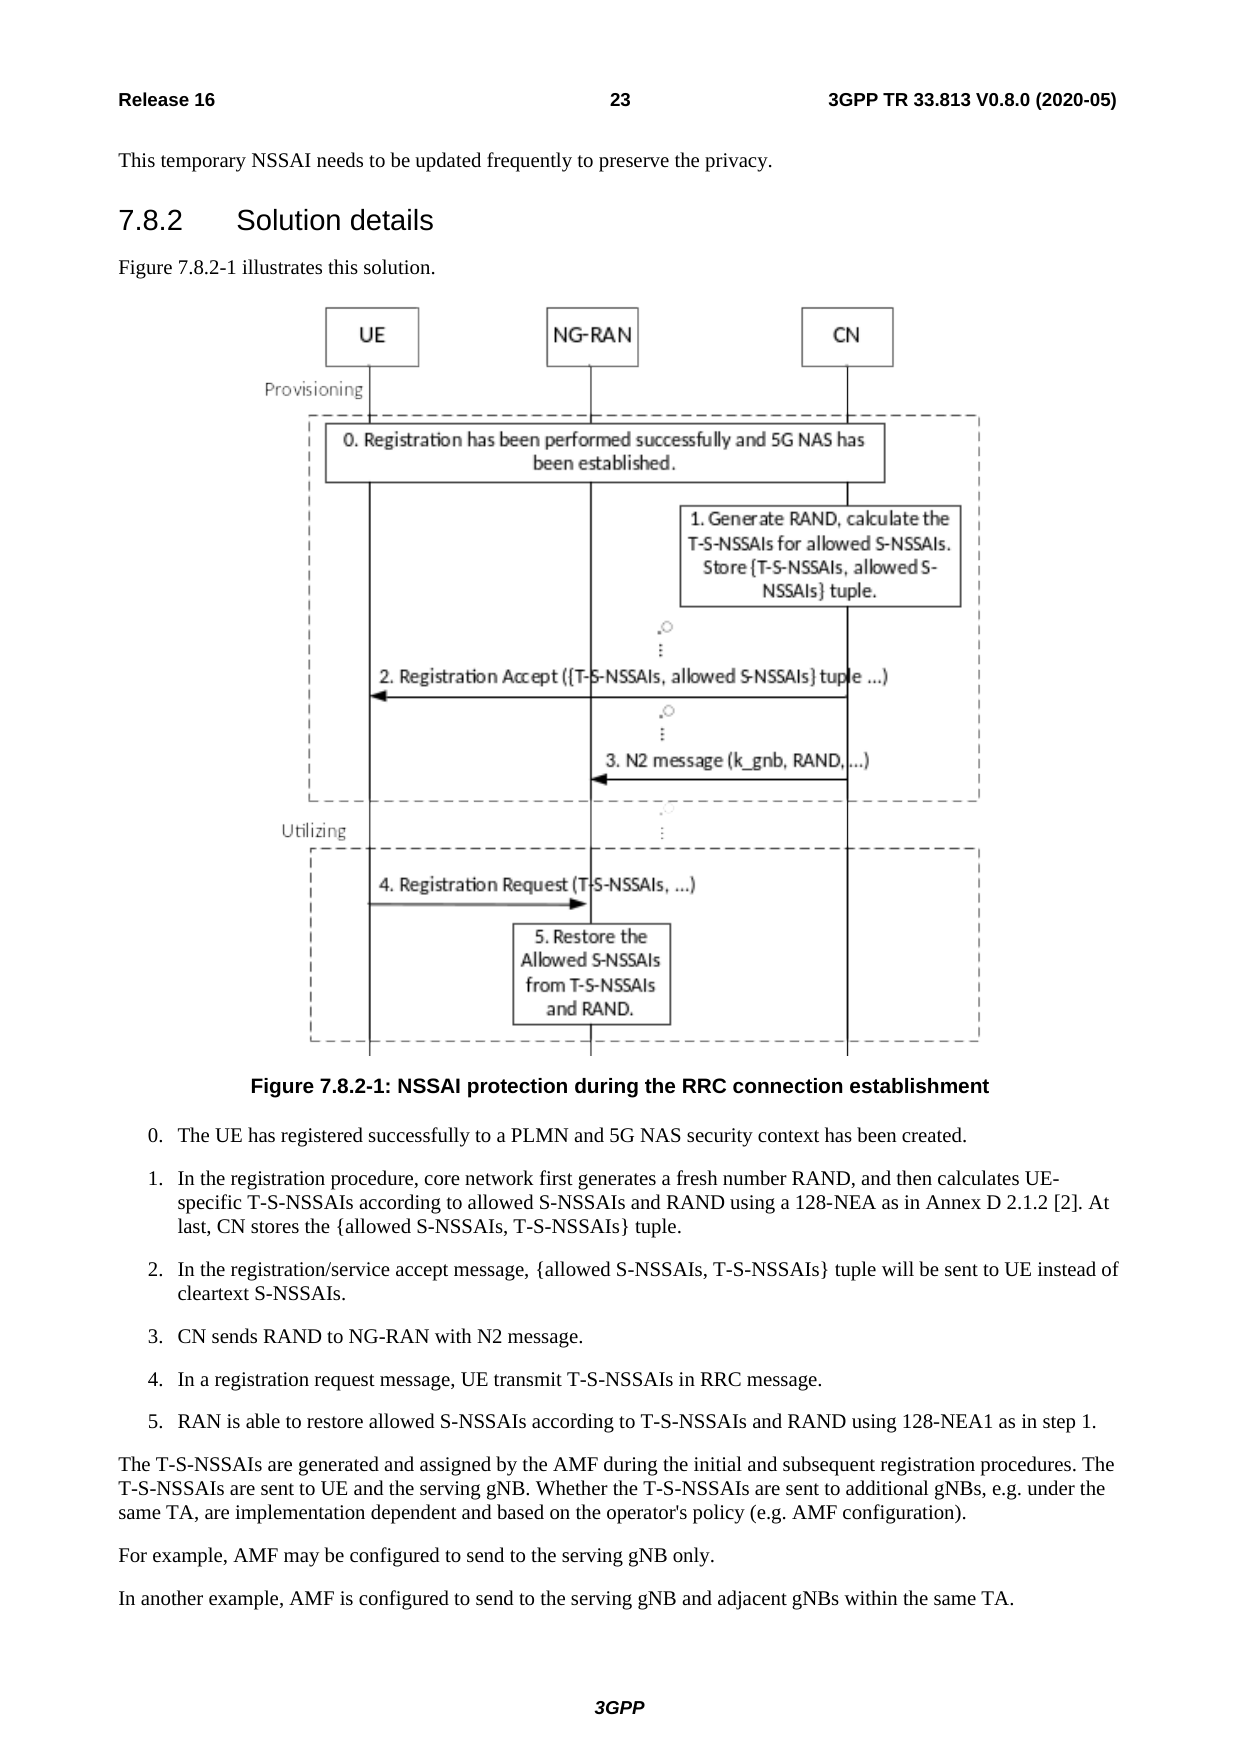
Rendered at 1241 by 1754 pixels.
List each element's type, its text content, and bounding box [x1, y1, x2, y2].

text In another example, AMF is configured to send to the serving gNB and adjacent gNBs within the same TA. [118, 1586, 1122, 1610]
text 4. In a registration request message, UE transmit T-S-NSSAIs in RRC message. [148, 1366, 1122, 1391]
text 1. In the registration procedure, core network first generates a fresh number RAND, and then calculates UE-specific T-S-NSSAIs according to allowed S-NSSAIs and RAND using a 128-NEA as in Annex D 2.1.2 [2]. At last, CN stores the {allowed S-NSSAIs, T-S-NSSAIs} tuple. [148, 1166, 1122, 1238]
text 3. CN sends RAND to NG-RAN with N2 message. [148, 1324, 1122, 1348]
text 0. The UE has registered successfully to a PLMN and 5G NAS security context has been created. [148, 1123, 1122, 1147]
text This temporary NSSAI needs to be updated frequently to preserve the privacy. [118, 147, 1122, 172]
text Figure 7.8.2-1: NSSAI protection during the RRC connection establishment [118, 1074, 1122, 1098]
subtitle 7.8.2 Solution details [118, 203, 1122, 236]
text Figure 7.8.2-1 illustrates this solution. [118, 255, 1122, 279]
text 5. RAN is able to restore allowed S-NSSAIs according to T-S-NSSAIs and RAND using 128-NEA1 as in step 1. [148, 1409, 1122, 1433]
text The T-S-NSSAIs are generated and assigned by the AMF during the initial and subsequent registration procedures. The T-S-NSSAIs are sent to UE and the serving gNB. Whether the T-S-NSSAIs are sent to additional gNBs, e.g. under the same TA, are implementation dependent and based on the operator's policy (e.g. AMF configuration). [118, 1452, 1122, 1524]
text 2. In the registration/service accept message, {allowed S-NSSAIs, T-S-NSSAIs} tuple will be sent to UE instead of cleartext S-NSSAIs. [148, 1257, 1122, 1305]
text For example, AMF may be configured to send to the serving gNB only. [118, 1543, 1122, 1567]
